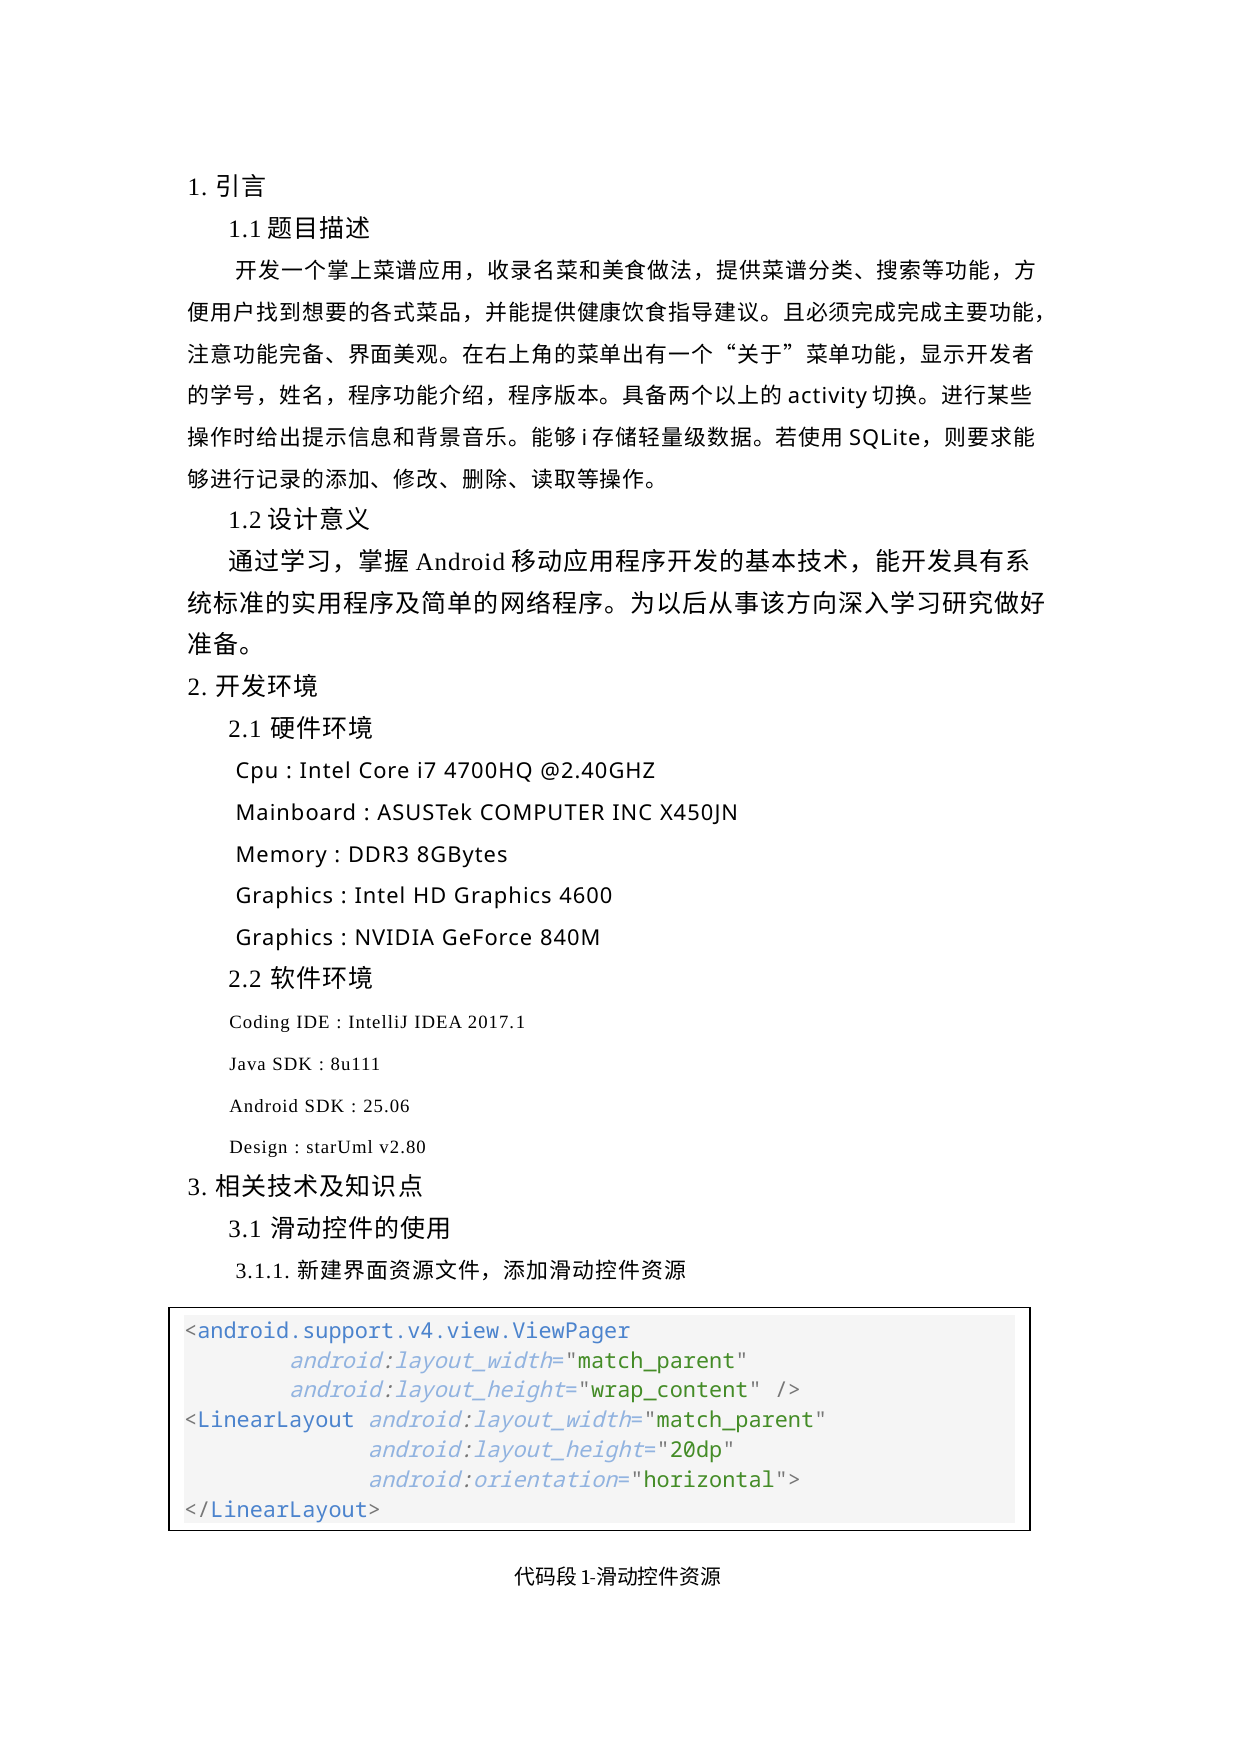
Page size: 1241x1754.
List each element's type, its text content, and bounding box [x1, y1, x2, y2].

text 3.1 滑动控件的使用 [187, 1204, 1053, 1245]
text 2. 开发环境 [187, 662, 1053, 704]
text Design : starUml v2.80 [187, 1120, 1053, 1162]
text Mainboard : ASUSTek COMPUTER INC X450JN [187, 787, 1053, 829]
text Graphics : Intel HD Graphics 4600 [187, 870, 1053, 912]
text 1.2设计意义 [187, 495, 1053, 537]
text Memory : DDR3 8GBytes [187, 829, 1053, 870]
text 开发一个掌上菜谱应用，收录名菜和美食做法，提供菜谱分类、搜索等功能，方便用户找到想要的各式菜品，并能提供健康饮食指导建议。且必须完成完成主要功能，注意功能完备、界面美观。在右上角的菜单出有一个“关于”菜单功能，显示开发者的学号，姓名，程序功能介绍，程序版本。具备两个以上的activity切换。进行某些操作时给出提示信息和背景音乐。能够i存储轻量级数据。若使用SQLite，则要求能够进行记录的添加、修改、删除、读取等操作。 [187, 245, 1053, 495]
text 通过学习，掌握Android移动应用程序开发的基本技术，能开发具有系统标准的实用程序及简单的网络程序。为以后从事该方向深入学习研究做好准备。 [187, 537, 1053, 662]
text Java SDK : 8u111 [187, 1037, 1053, 1079]
text Graphics : NVIDIA GeForce 840M [187, 912, 1053, 954]
text 3.1.1. 新建界面资源文件，添加滑动控件资源 [187, 1245, 1053, 1287]
text 3. 相关技术及知识点 [187, 1162, 1053, 1204]
text 2.2 软件环境 [187, 954, 1053, 995]
text 2.1 硬件环境 [187, 704, 1053, 745]
text Android SDK : 25.06 [187, 1079, 1053, 1120]
text 1.1题目描述 [187, 204, 1053, 245]
text Cpu : Intel Core i7 4700HQ @2.40GHZ [187, 745, 1053, 787]
text 1. 引言 [187, 162, 1053, 204]
text Coding IDE : IntelliJ IDEA 2017.1 [187, 995, 1053, 1037]
